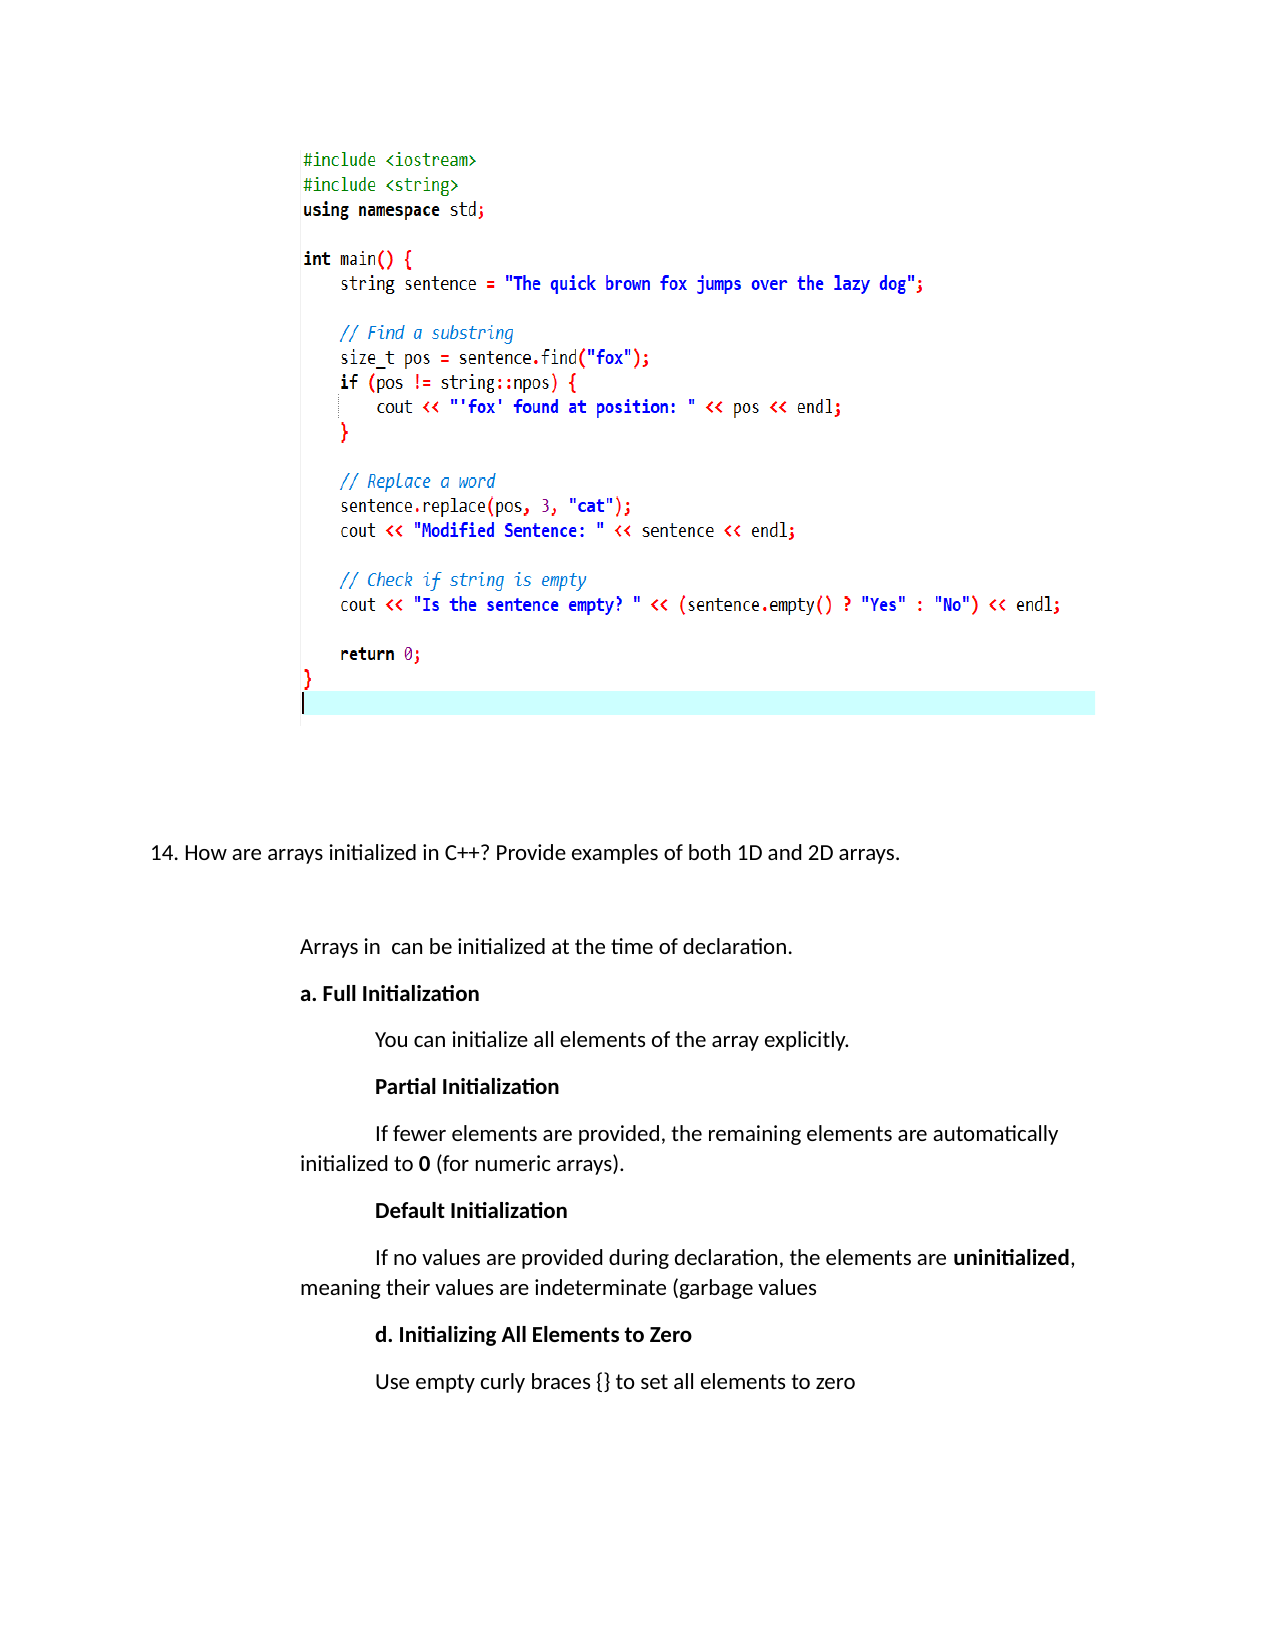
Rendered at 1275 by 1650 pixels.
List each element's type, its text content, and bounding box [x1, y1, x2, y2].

text Use empty curly braces {} to set all elements to zero [300, 1367, 1125, 1395]
text Partial Initialization [300, 1072, 1125, 1100]
text You can initialize all elements of the array explicitly. [300, 1026, 1125, 1053]
text 14. How are arrays initialized in C++? Provide examples of both 1D and 2D arrays. [150, 838, 1125, 866]
text If no values are provided during declaration, the elements are uninitialized, meaning their values are indeterminate (garbage values [300, 1243, 1125, 1301]
picture [300, 150, 1096, 726]
text d. Initializing All Elements to Zero [300, 1320, 1125, 1348]
text If fewer elements are provided, the remaining elements are automatically initialized to 0 (for numeric arrays). [300, 1119, 1125, 1177]
text Arrays in can be initialized at the time of declaration. [225, 932, 1125, 960]
text a. Full Initialization [150, 979, 1125, 1007]
text Default Initialization [300, 1196, 1125, 1224]
